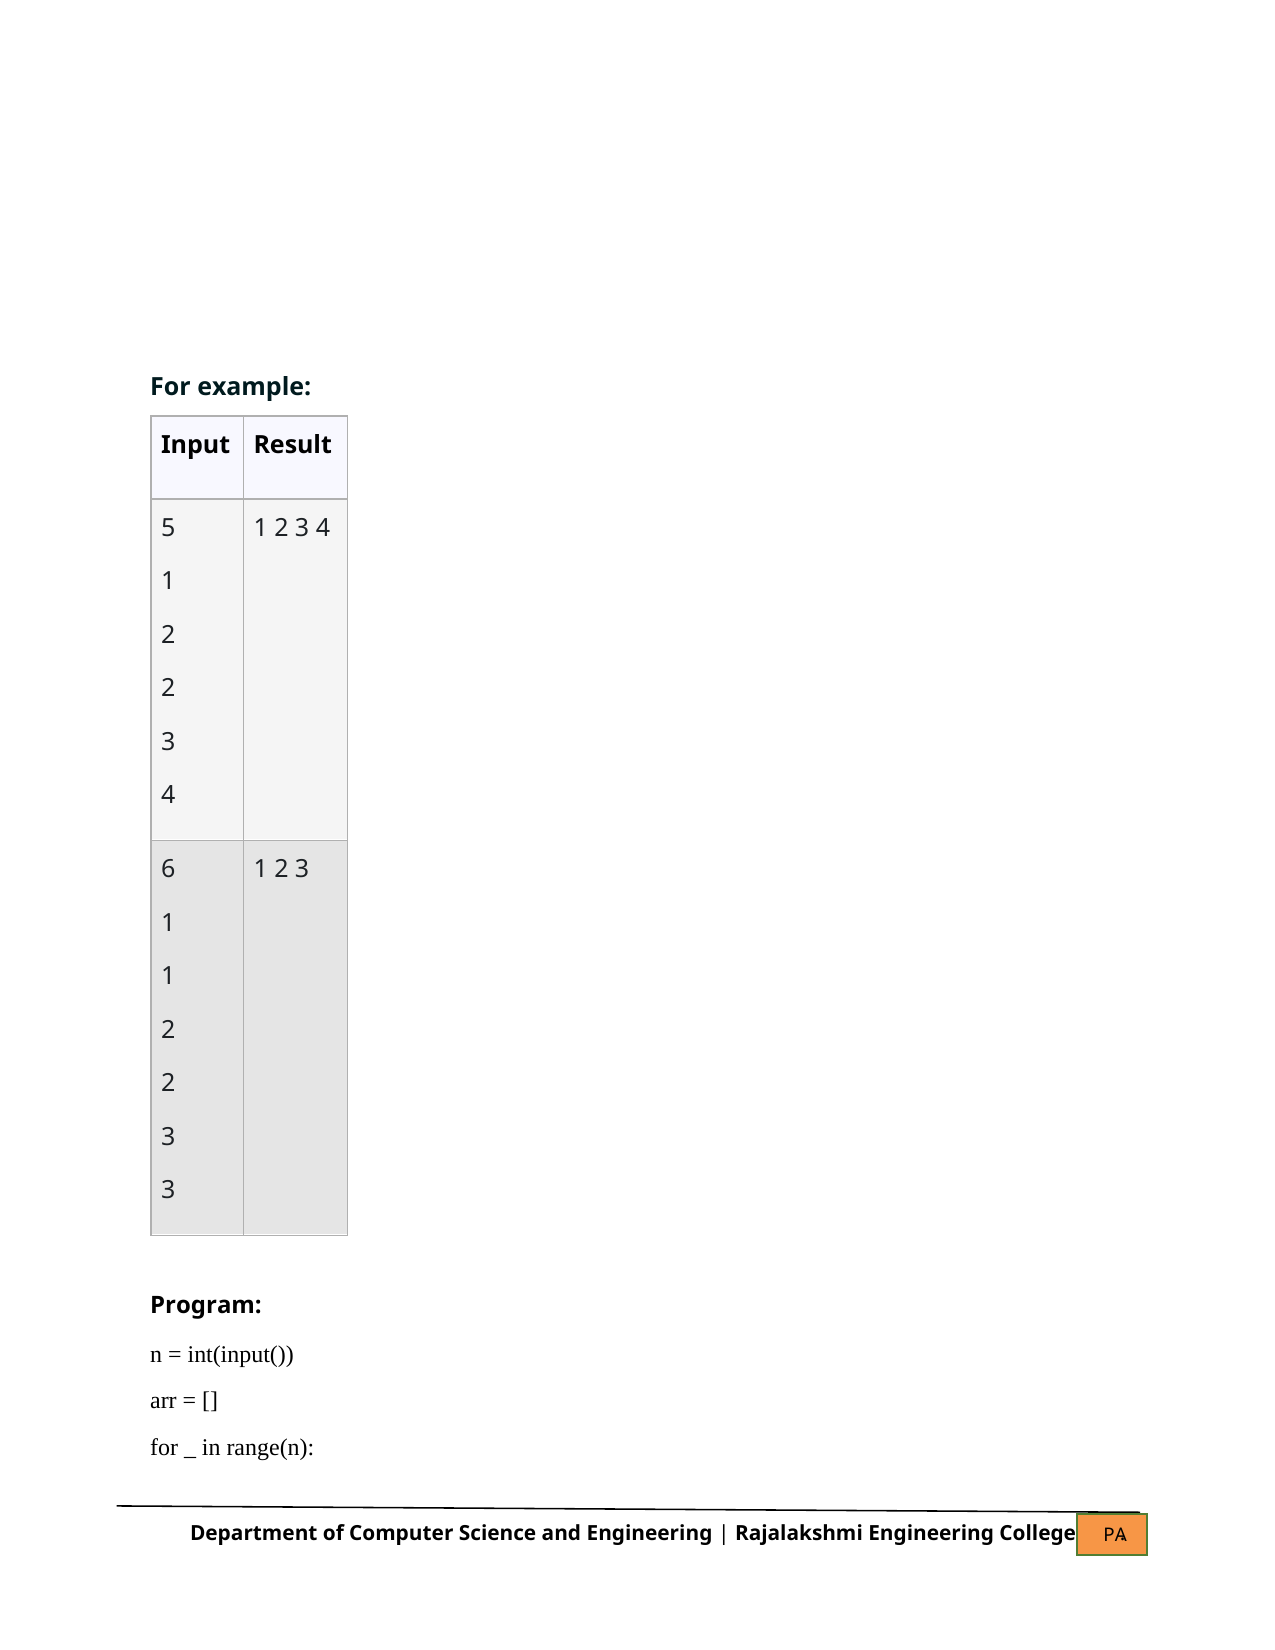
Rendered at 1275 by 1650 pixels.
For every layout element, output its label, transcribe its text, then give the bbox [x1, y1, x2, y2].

table_header Input [152, 417, 243, 498]
text for _ in range(n): [150, 1433, 1125, 1460]
text For example: [150, 369, 1125, 403]
text n = int(input()) [150, 1340, 1125, 1367]
table_cell 6 1 1 2 2 3 3 [152, 841, 243, 1234]
table_header Result [244, 417, 347, 498]
text arr = [] [150, 1386, 1125, 1414]
text Program: [150, 1288, 1125, 1321]
table_cell 1 2 3 [244, 841, 347, 1234]
table_cell 1 2 3 4 [244, 500, 347, 839]
table_cell 5 1 2 2 3 4 [152, 500, 243, 839]
